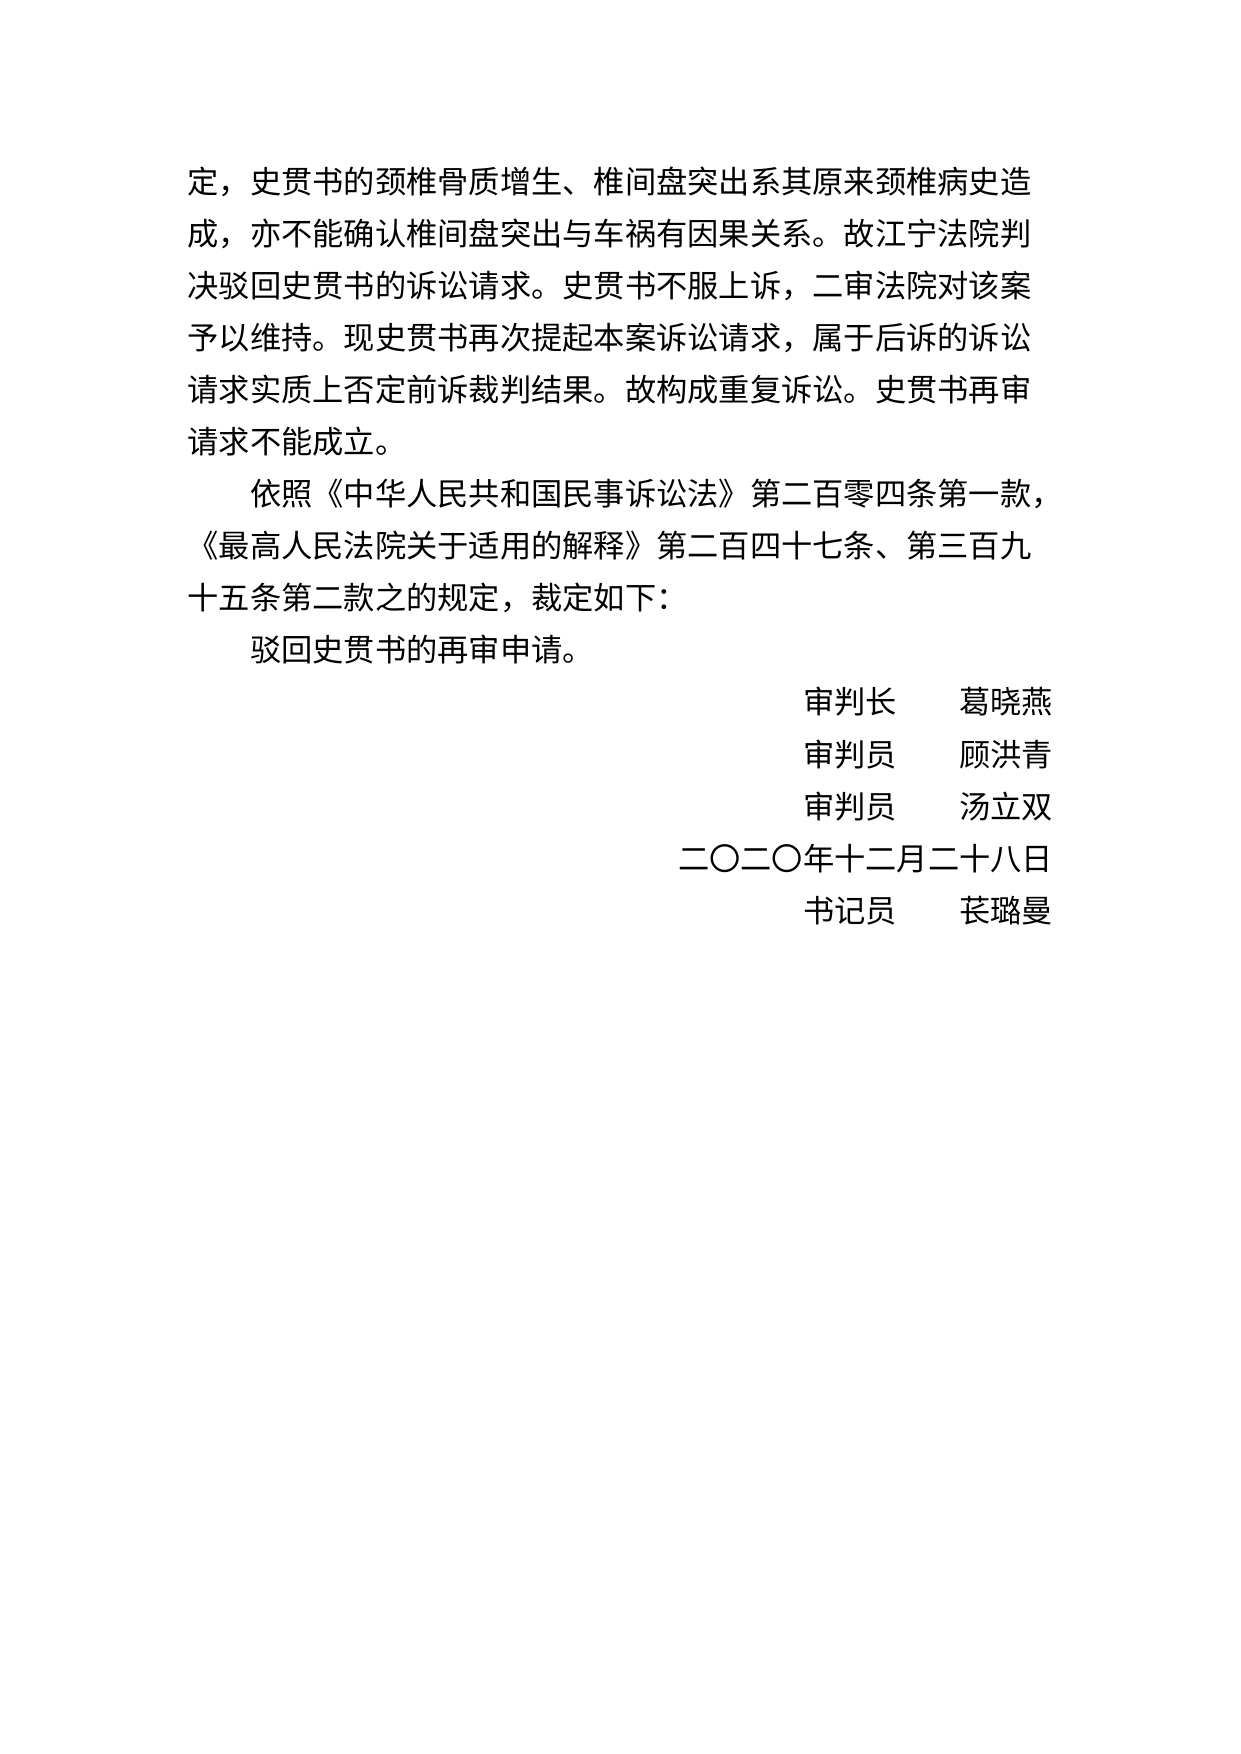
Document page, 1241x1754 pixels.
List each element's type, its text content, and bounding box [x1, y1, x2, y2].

text 审判长 葛晓燕 [187, 671, 1053, 723]
text 审判员 顾洪青 [187, 723, 1053, 775]
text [187, 150, 1053, 462]
text 书记员 苌璐曼 [187, 879, 1053, 931]
text 依照《中华人民共和国民事诉讼法》第二百零四条第一款，《最高人民法院关于适用的解释》第二百四十七条、第三百九十五条第二款之的规定，裁定如下： [187, 462, 1053, 619]
text 驳回史贯书的再审申请。 [187, 619, 1053, 671]
text 二〇二〇年十二月二十八日 [187, 827, 1053, 879]
text 审判员 汤立双 [187, 775, 1053, 827]
